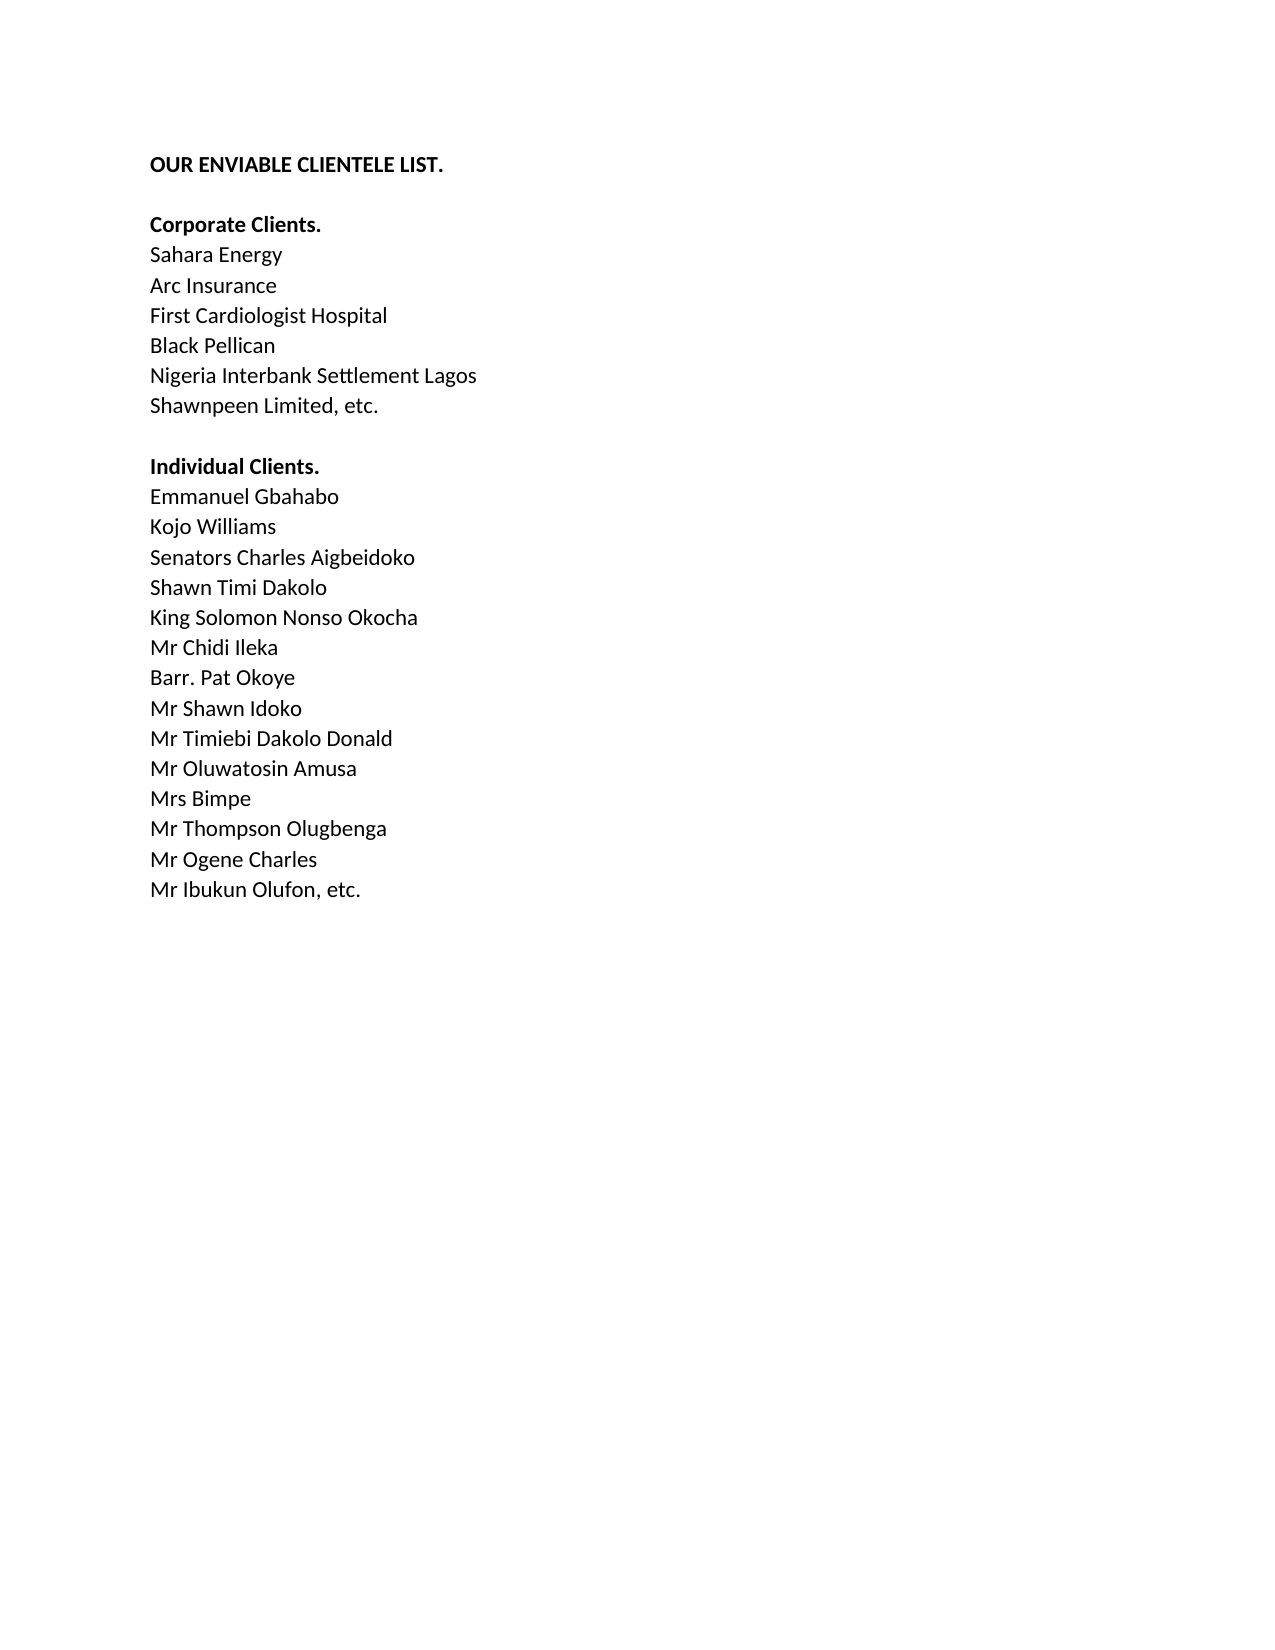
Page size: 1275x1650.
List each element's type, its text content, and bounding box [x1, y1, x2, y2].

text Nigeria Interbank Settlement Lagos [150, 361, 1125, 389]
text Mr Ibukun Olufon, etc. [150, 875, 1125, 903]
text Sahara Energy [150, 241, 1125, 269]
text Senators Charles Aigbeidoko [150, 543, 1125, 571]
text OUR ENVIABLE CLIENTELE LIST. [150, 150, 1125, 178]
text Mr Timiebi Dakolo Donald [150, 724, 1125, 752]
text Mr Oluwatosin Amusa [150, 754, 1125, 782]
text Mr Shawn Idoko [150, 694, 1125, 722]
text Corporate Clients. [150, 210, 1125, 238]
text Mr Ogene Charles [150, 845, 1125, 873]
text Mr Thompson Olugbenga [150, 814, 1125, 843]
text Mr Chidi Ileka [150, 633, 1125, 661]
text Shawn Timi Dakolo [150, 573, 1125, 601]
text Mrs Bimpe [150, 784, 1125, 812]
text Shawnpeen Limited, etc. [150, 392, 1125, 420]
text Arc Insurance [150, 271, 1125, 299]
text Individual Clients. [150, 452, 1125, 480]
text Kojo Williams [150, 512, 1125, 541]
text Barr. Pat Okoye [150, 663, 1125, 692]
text King Solomon Nonso Okocha [150, 603, 1125, 631]
text First Cardiologist Hospital [150, 301, 1125, 329]
text Emmanuel Gbahabo [150, 482, 1125, 510]
text Black Pellican [150, 331, 1125, 359]
